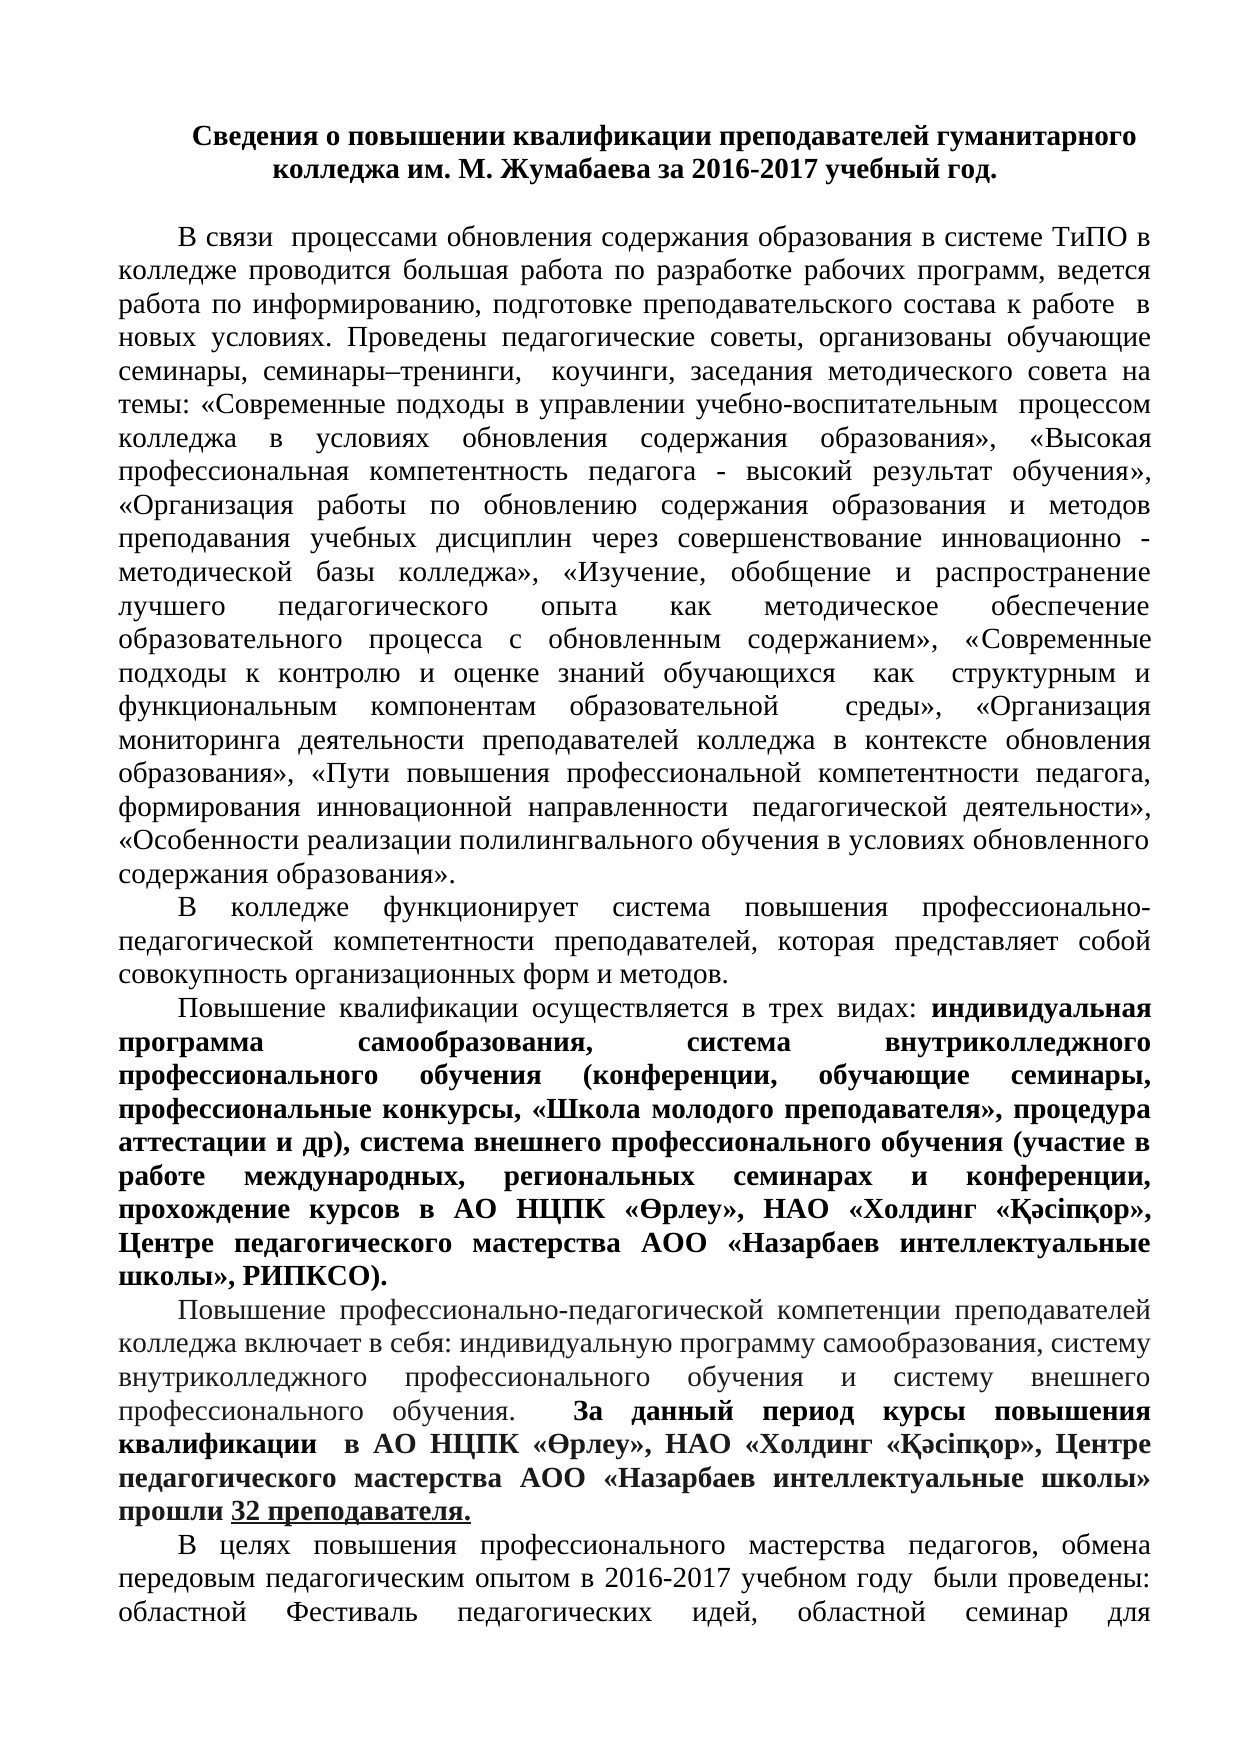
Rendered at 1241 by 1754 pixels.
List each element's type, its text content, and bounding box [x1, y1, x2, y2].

text В колледже функционирует система повышения профессионально-педагогической компетентности преподавателей, которая представляет собой совокупность организационных форм и методов. [118, 889, 1152, 990]
text Сведения о повышении квалификации преподавателей гуманитарного колледжа им. М. Жумабаева за 2016-2017 учебный год. [118, 118, 1152, 185]
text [118, 1527, 1152, 1627]
text В связи процессами обновления содержания образования в системе ТиПО в колледже проводится большая работа по разработке рабочих программ, ведется работа по информированию, подготовке преподавательского состава к работе в новых условиях. Проведены педагогические советы, организованы обучающие семинары, семинары–тренинги, коучинги, заседания методического совета на темы: «Современные подходы в управлении учебно-воспитательным процессом колледжа в условиях обновления содержания образования», «Высокая профессиональная компетентность педагога - высокий результат обучения», «Организация работы по обновлению содержания образования и методов преподавания учебных дисциплин через совершенствование инновационно - методической базы колледжа», «Изучение, обобщение и распространение лучшего педагогического опыта как методическое обеспечение образовательного процесса с обновленным содержанием», «Современные подходы к контролю и оценке знаний обучающихся как структурным и функциональным компонентам образовательной среды», «Организация мониторинга деятельности преподавателей колледжа в контексте обновления образования», «Пути повышения профессиональной компетентности педагога, формирования инновационной направленности педагогической деятельности», «Особенности реализации полилингвального обучения в условиях обновленного содержания образования». [118, 219, 1152, 889]
text Повышение профессионально-педагогической компетенции преподавателей колледжа включает в себя: индивидуальную программу самообразования, систему внутриколледжного профессионального обучения и систему внешнего профессионального обучения. За данный период курсы повышения квалификации в АО НЦПК «Өрлеу», НАО «Холдинг «Қәсіпқор», Центре педагогического мастерства АОО «Назарбаев интеллектуальные школы» прошли 32 преподавателя. [118, 1292, 1152, 1527]
text Повышение квалификации осуществляется в трех видах: индивидуальная программа самообразования, система внутриколледжного профессионального обучения (конференции, обучающие семинары, профессиональные конкурсы, «Школа молодого преподавателя», процедура аттестации и др), система внешнего профессионального обучения (участие в работе международных, региональных семинарах и конференции, прохождение курсов в АО НЦПК «Өрлеу», НАО «Холдинг «Қәсіпқор», Центре педагогического мастерства АОО «Назарбаев интеллектуальные школы», РИПКСО). [118, 990, 1152, 1292]
